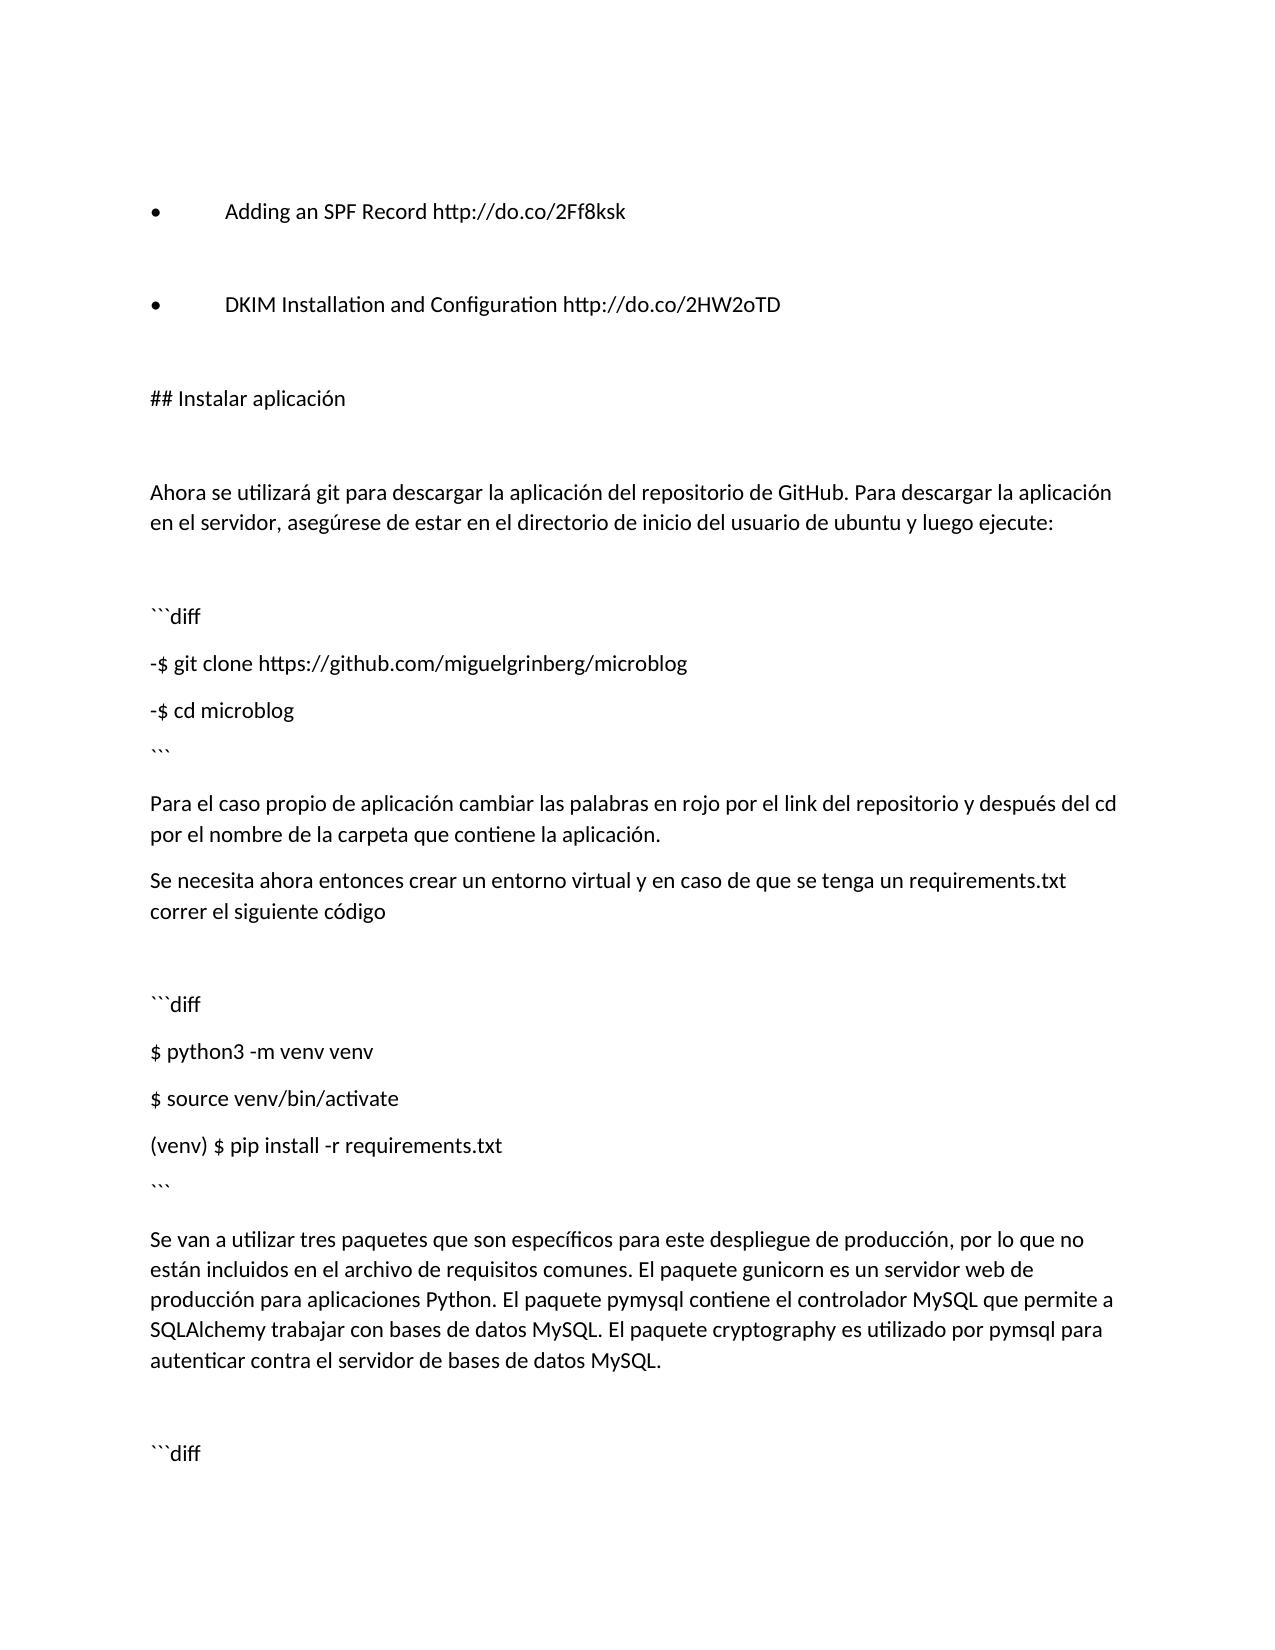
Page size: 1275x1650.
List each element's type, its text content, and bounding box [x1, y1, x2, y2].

text ``` [150, 1178, 1125, 1206]
text ## Instalar aplicación [150, 384, 1125, 412]
text Se van a utilizar tres paquetes que son específicos para este despliegue de producción, por lo que no están incluidos en el archivo de requisitos comunes. El paquete gunicorn es un servidor web de producción para aplicaciones Python. El paquete pymysql contiene el controlador MySQL que permite a SQLAlchemy trabajar con bases de datos MySQL. El paquete cryptography es utilizado por pymsql para autenticar contra el servidor de bases de datos MySQL. [150, 1225, 1125, 1374]
text ``` [150, 743, 1125, 771]
text • Adding an SPF Record http://do.co/2Ff8ksk [150, 197, 1125, 225]
text Se necesita ahora entonces crear un entorno virtual y en caso de que se tenga un requirements.txt correr el siguiente código [150, 867, 1125, 925]
text (venv) $ pip install -r requirements.txt [150, 1131, 1125, 1159]
text ```diff [150, 991, 1125, 1019]
text ```diff [150, 1439, 1125, 1468]
text -$ cd microblog [150, 696, 1125, 724]
text ```diff [150, 602, 1125, 630]
text Para el caso propio de aplicación cambiar las palabras en rojo por el link del repositorio y después del cd por el nombre de la carpeta que contiene la aplicación. [150, 789, 1125, 848]
text $ source venv/bin/activate [150, 1084, 1125, 1112]
text • DKIM Installation and Configuration http://do.co/2HW2oTD [150, 291, 1125, 319]
text Ahora se utilizará git para descargar la aplicación del repositorio de GitHub. Para descargar la aplicación en el servidor, asegúrese de estar en el directorio de inicio del usuario de ubuntu y luego ejecute: [150, 478, 1125, 536]
text -$ git clone https://github.com/miguelgrinberg/microblog [150, 649, 1125, 677]
text $ python3 -m venv venv [150, 1037, 1125, 1066]
